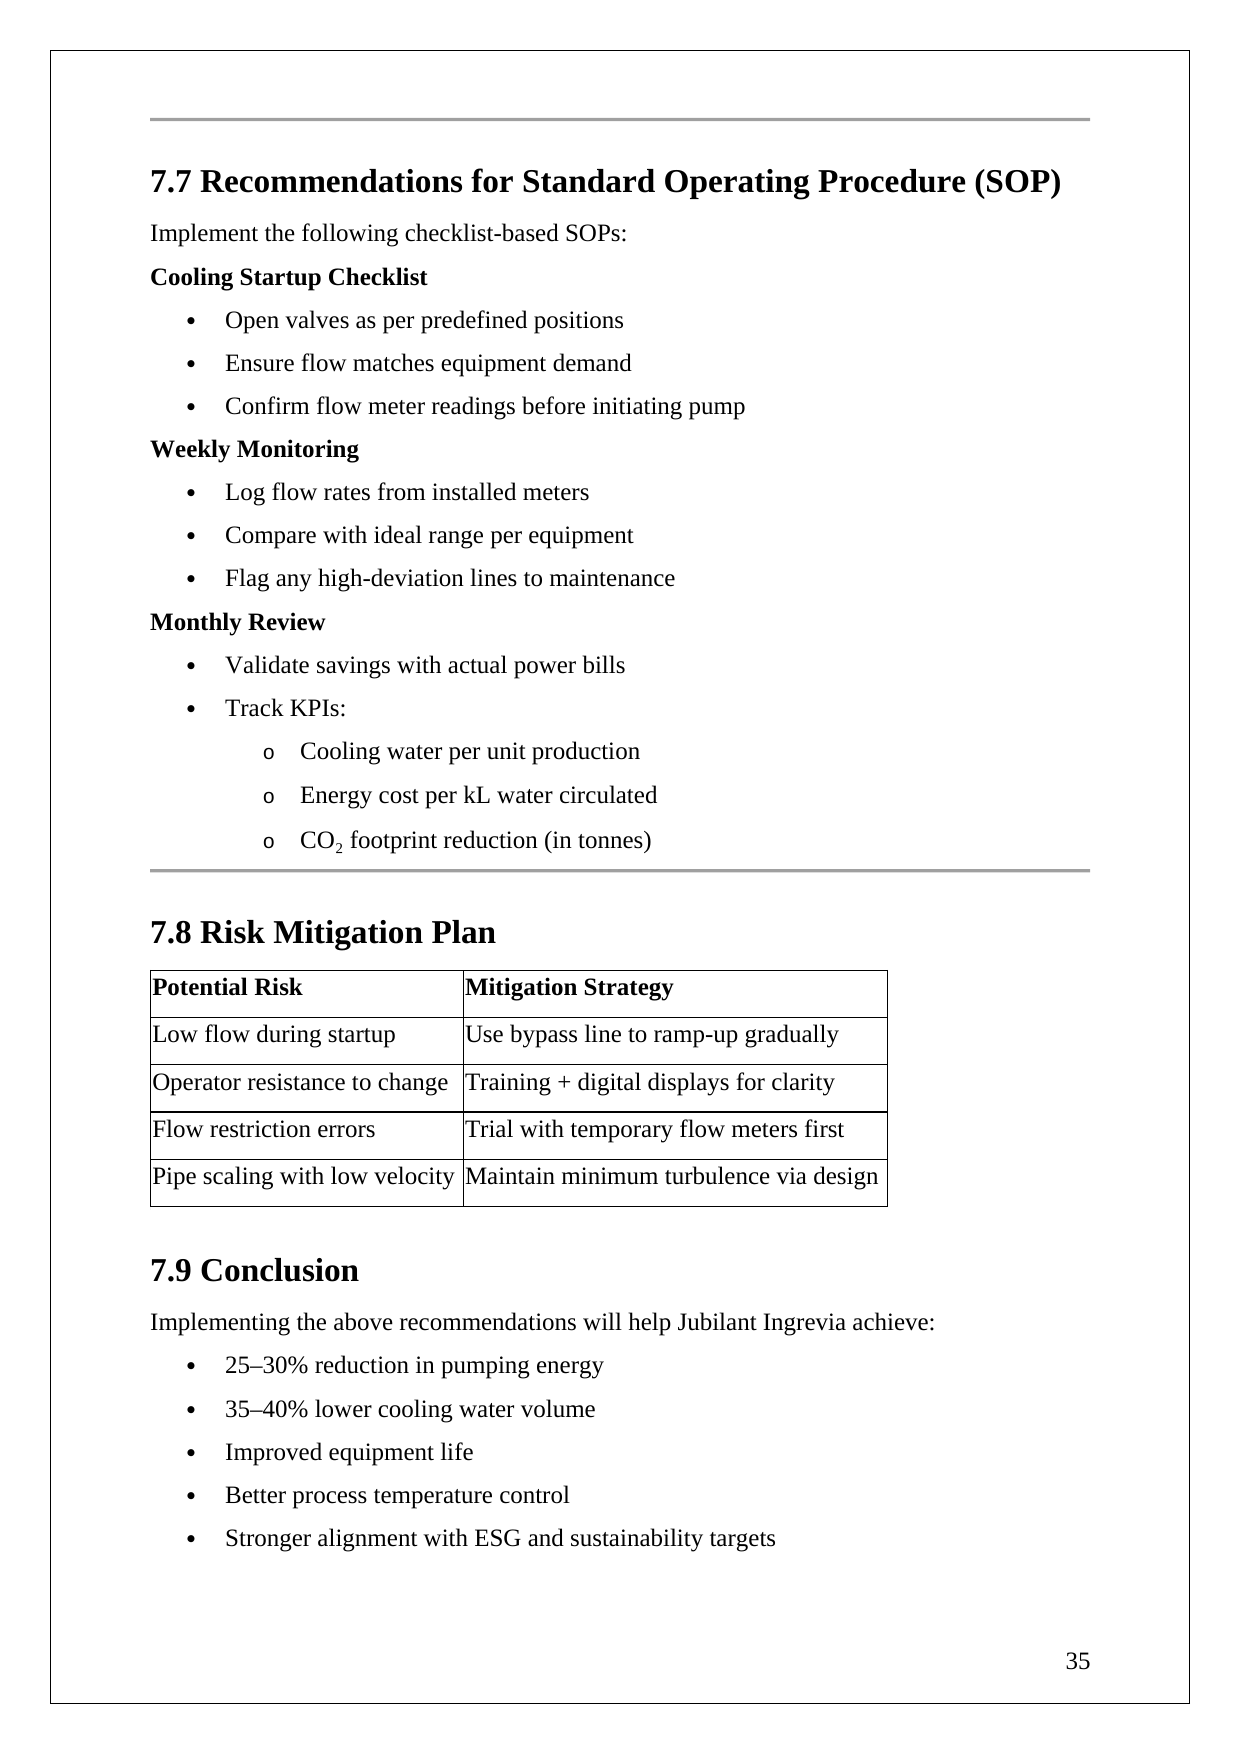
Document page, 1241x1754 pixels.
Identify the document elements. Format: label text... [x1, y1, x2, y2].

list Open valves as per predefined positions [187, 305, 1090, 333]
table_cell Maintain minimum turbulence via design [464, 1160, 887, 1206]
text Weekly Monitoring [150, 434, 1090, 463]
table_header Mitigation Strategy [464, 971, 887, 1017]
text Cooling Startup Checklist [150, 262, 1090, 290]
list Ensure flow matches equipment demand [187, 348, 1090, 377]
text 7.7 Recommendations for Standard Operating Procedure (SOP) [150, 161, 1090, 199]
text 7.8 Risk Mitigation Plan [150, 912, 1090, 951]
list CO₂ footprint reduction (in tonnes) [262, 825, 1090, 854]
list Flag any high-deviation lines to maintenance [187, 563, 1090, 592]
text Implementing the above recommendations will help Jubilant Ingrevia achieve: [150, 1307, 1090, 1336]
list Improved equipment life [187, 1437, 1090, 1466]
text 7.9 Conclusion [150, 1250, 1090, 1288]
list Stronger alignment with ESG and sustainability targets [187, 1523, 1090, 1552]
table_cell Trial with temporary flow meters first [464, 1113, 887, 1158]
table_cell Flow restriction errors [151, 1113, 463, 1158]
list Better process temperature control [187, 1480, 1090, 1509]
table_cell Operator resistance to change [151, 1065, 463, 1111]
list Log flow rates from installed meters [187, 477, 1090, 506]
text Monthly Review [150, 607, 1090, 635]
list Confirm flow meter readings before initiating pump [187, 391, 1090, 420]
list Cooling water per unit production [262, 736, 1090, 766]
list 35–40% lower cooling water volume [187, 1394, 1090, 1422]
list Compare with ideal range per equipment [187, 520, 1090, 549]
list 25–30% reduction in pumping energy [187, 1351, 1090, 1379]
table_cell Training + digital displays for clarity [464, 1065, 887, 1111]
list Validate savings with actual power bills [187, 650, 1090, 678]
table_cell Low flow during startup [151, 1018, 463, 1064]
list Energy cost per kL water circulated [262, 780, 1090, 810]
table_cell Pipe scaling with low velocity [151, 1160, 463, 1206]
list Track KPIs: [187, 693, 1090, 722]
text Implement the following checklist-based SOPs: [150, 218, 1090, 247]
table_header Potential Risk [151, 971, 463, 1017]
table_cell Use bypass line to ramp-up gradually [464, 1018, 887, 1064]
